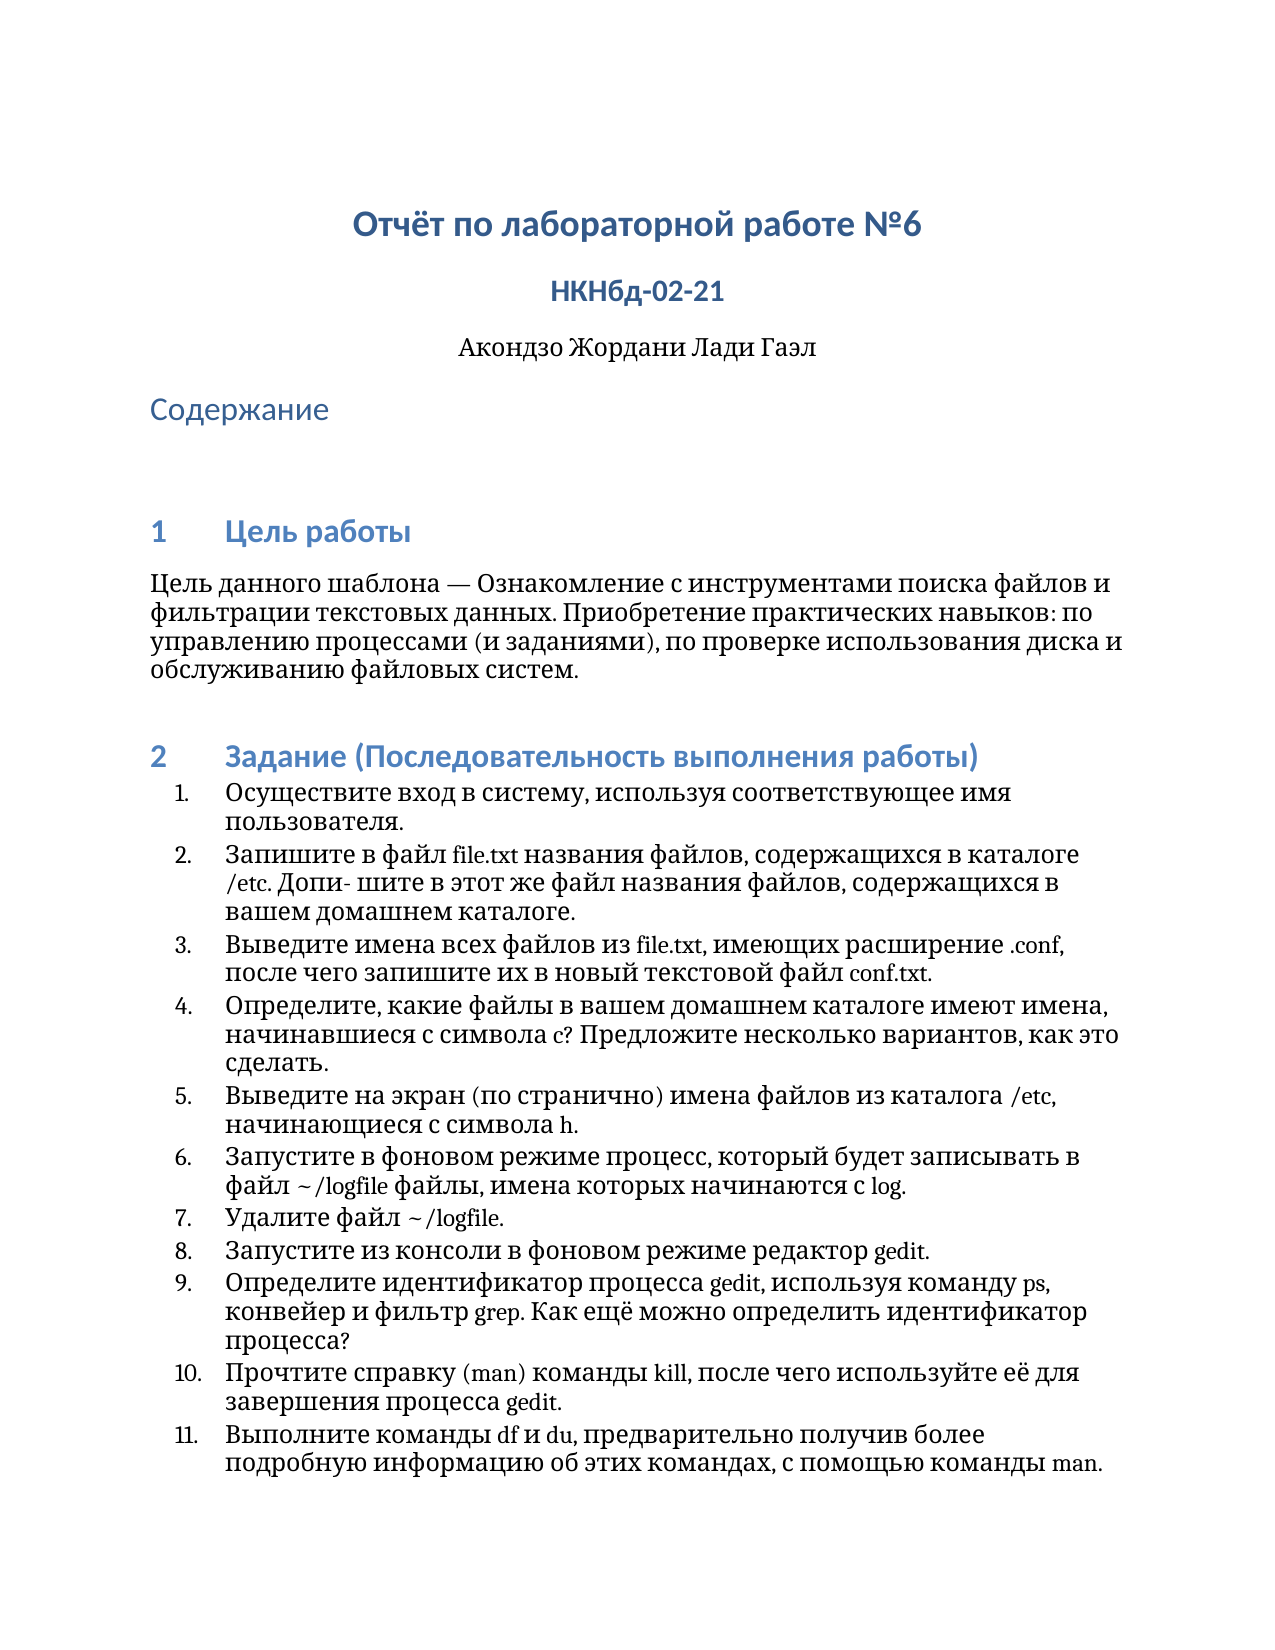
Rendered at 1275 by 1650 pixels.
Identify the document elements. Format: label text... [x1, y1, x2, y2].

list Запустите из консоли в фоновом режиме редактор gedit. [175, 1237, 1125, 1266]
list Прочтите справку (man) команды kill, после чего используйте её для завершения процесса gedit. [175, 1359, 1125, 1417]
title Отчёт по лабораторной работе №6 [150, 200, 1125, 246]
text Цель данного шаблона — Ознакомление с инструментами поиска файлов и фильтрации текстовых данных. Приобретение практических навыков: по управлению процессами (и заданиями), по проверке использования диска и обслуживанию файловых систем. [150, 570, 1125, 685]
text Акондзо Жордани Лади Гаэл [150, 334, 1125, 363]
list Выведите имена всех файлов из file.txt, имеющих расширение .conf, после чего запишите их в новый текстовой файл conf.txt. [175, 931, 1125, 988]
subtitle НКНбд-02-21 [150, 271, 1125, 309]
list Запустите в фоновом режиме процесс, который будет записывать в файл ~/logfile файлы, имена которых начинаются с log. [175, 1143, 1125, 1201]
list Запишите в файл file.txt названия файлов, содержащихся в каталоге /etc. Допи- шите в этот же файл названия файлов, содержащихся в вашем домашнем каталоге. [175, 841, 1125, 927]
list Осуществите вход в систему, используя соответствующее имя пользователя. [175, 779, 1125, 837]
subtitle 2 Задание (Последовательность выполнения работы) [150, 735, 1125, 776]
subtitle 1 Цель работы [150, 510, 1125, 551]
list Определите идентификатор процесса gedit, используя команду ps, конвейер и фильтр grep. Как ещё можно определить идентификатор процесса? [175, 1269, 1125, 1356]
list Выведите на экран (по странично) имена файлов из каталога /etc, начинающиеся с символа h. [175, 1082, 1125, 1139]
list Выполните команды df и du, предварительно получив более подробную информацию об этих командах, с помощью команды man. [175, 1421, 1125, 1478]
list Определите, какие файлы в вашем домашнем каталоге имеют имена, начинавшиеся с символа c? Предложите несколько вариантов, как это сделать. [175, 992, 1125, 1078]
list Удалите файл ~/logfile. [175, 1204, 1125, 1233]
